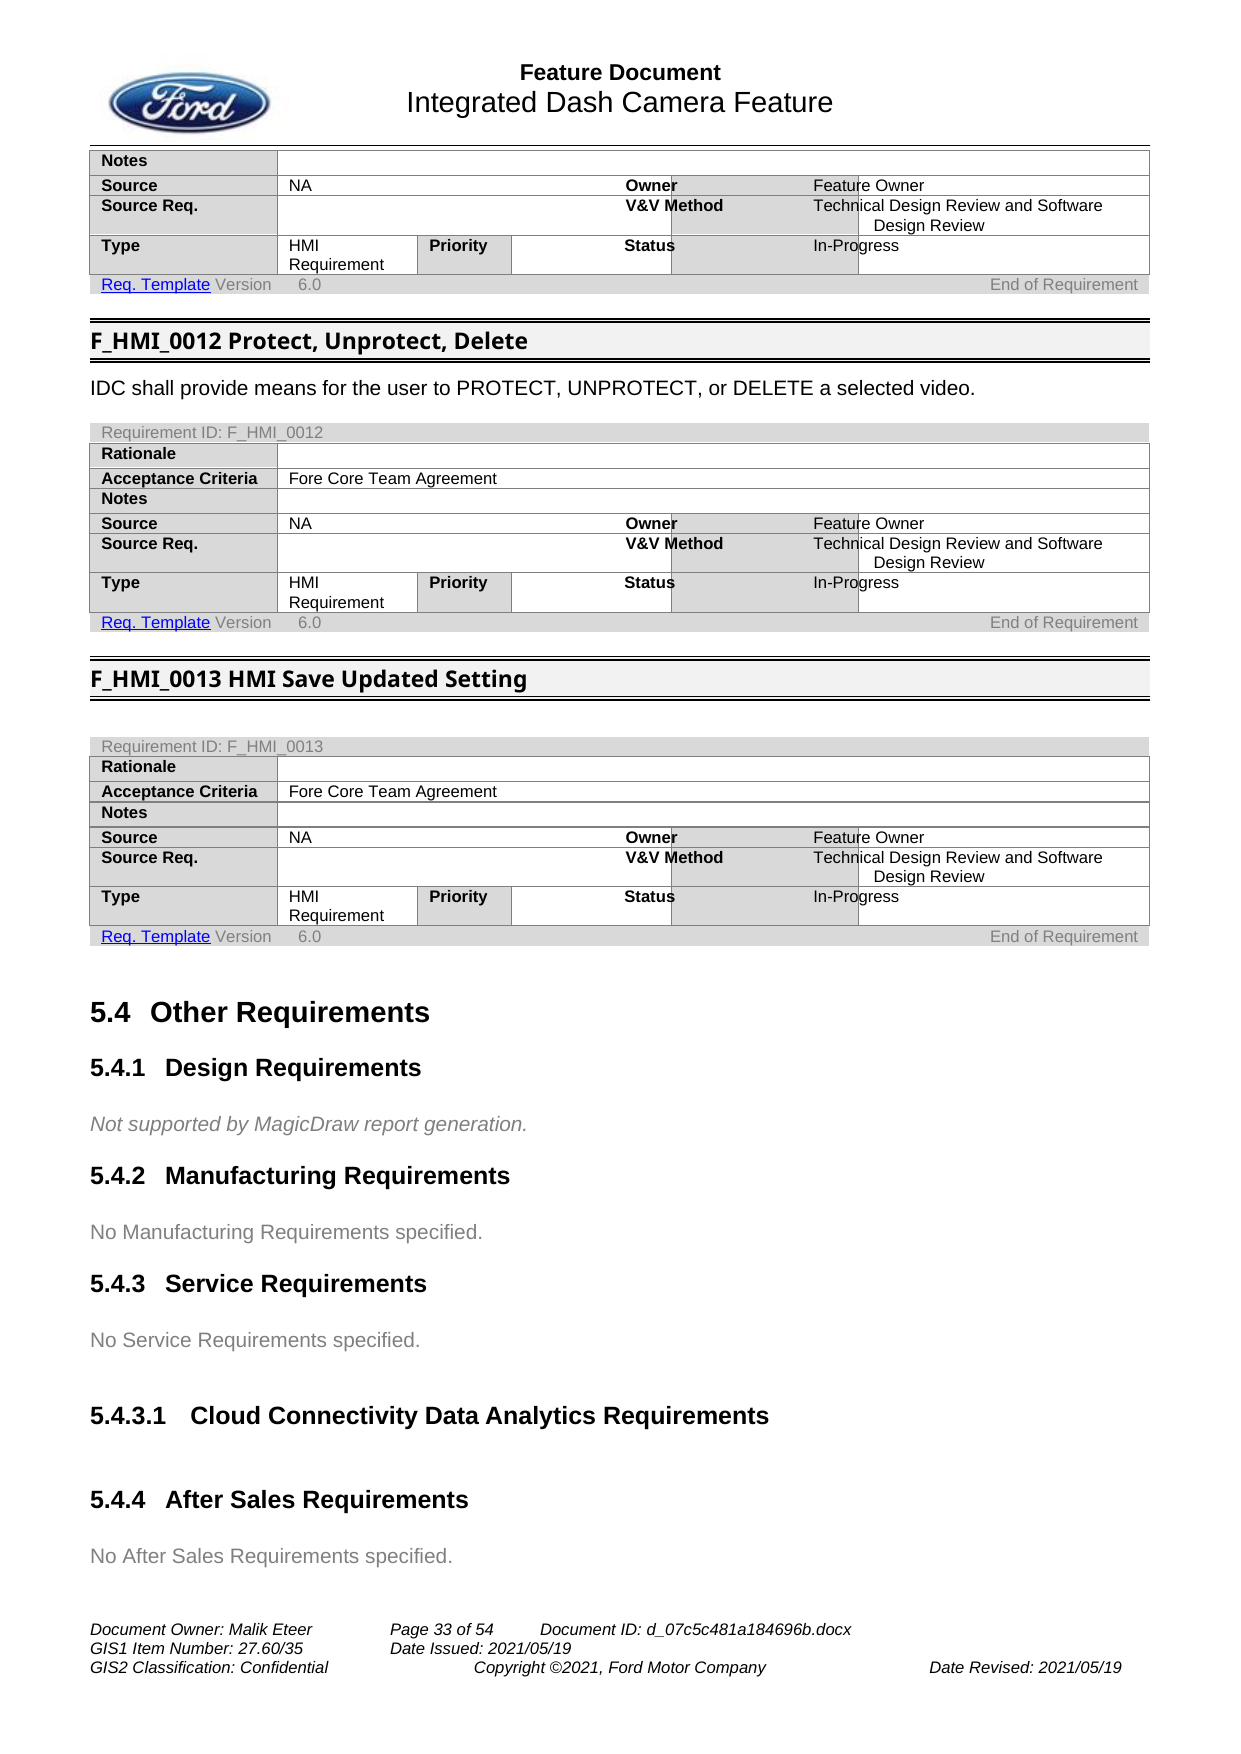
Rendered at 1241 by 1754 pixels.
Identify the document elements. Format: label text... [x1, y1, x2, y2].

table_cell Acceptance Criteria [90, 782, 277, 801]
text Not supported by MagicDraw report generation. [90, 1112, 1150, 1136]
table_cell [278, 534, 671, 572]
table_cell NA [278, 514, 671, 533]
table_cell [512, 887, 671, 925]
table_cell Status [672, 573, 858, 612]
table_cell Technical Design Review and Software Design Review [859, 848, 1149, 886]
table_cell NA [278, 176, 671, 195]
table_cell [512, 236, 671, 274]
table_cell Source Req. [90, 196, 277, 234]
table_cell Owner [672, 514, 858, 533]
table_header Requirement ID: F_HMI_0013 [90, 737, 1149, 756]
table_cell [278, 151, 1149, 175]
table_cell Fore Core Team Agreement [278, 469, 1149, 488]
table_cell In-Progress [859, 236, 1149, 274]
table_cell NA [278, 828, 671, 847]
table_cell Req. Template Version [90, 926, 287, 946]
table_cell End of Requirement [410, 926, 1149, 946]
table_cell Source [90, 828, 277, 847]
text No Manufacturing Requirements specified. [90, 1220, 1150, 1244]
table_cell In-Progress [859, 573, 1149, 612]
subtitle Manufacturing Requirements [90, 1161, 1150, 1190]
table_cell Rationale [90, 444, 277, 467]
table_cell Notes [90, 489, 277, 513]
table_cell [278, 803, 1149, 826]
text No Service Requirements specified. [90, 1328, 1150, 1352]
table_cell [512, 573, 671, 612]
table_cell Source [90, 514, 277, 533]
table_cell 6.0 [287, 275, 410, 294]
text F_HMI_0012 Protect, Unprotect, Delete [90, 323, 1150, 358]
table_cell Type [90, 887, 277, 925]
table_cell [278, 444, 1149, 467]
text No After Sales Requirements specified. [90, 1544, 1150, 1568]
table_cell Req. Template Version [90, 613, 287, 632]
table_cell V&V Method [672, 196, 858, 234]
table_cell Type [90, 236, 277, 274]
table_cell Technical Design Review and Software Design Review [859, 534, 1149, 572]
table_cell Feature Owner [859, 176, 1149, 195]
table_cell In-Progress [859, 887, 1149, 925]
table_cell Source [90, 176, 277, 195]
table_cell 6.0 [287, 613, 410, 632]
table_cell Notes [90, 803, 277, 826]
table_cell End of Requirement [410, 613, 1149, 632]
table_cell [278, 489, 1149, 513]
table_cell Type [90, 573, 277, 612]
table_cell Feature Owner [859, 828, 1149, 847]
table_cell Priority [418, 887, 511, 925]
table_cell [278, 848, 671, 886]
subtitle Cloud Connectivity Data Analytics Requirements [90, 1401, 1150, 1429]
table_cell Source Req. [90, 848, 277, 886]
table_cell Status [672, 236, 858, 274]
table_cell Source Req. [90, 534, 277, 572]
table_cell Req. Template Version [90, 275, 287, 294]
table_cell Status [672, 887, 858, 925]
table_cell Rationale [90, 757, 277, 781]
subtitle After Sales Requirements [90, 1485, 1150, 1513]
table_header Requirement ID: F_HMI_0012 [90, 423, 1149, 442]
table_cell HMI Requirement [278, 573, 417, 612]
table_cell Feature Owner [859, 514, 1149, 533]
subtitle Service Requirements [90, 1269, 1150, 1298]
table_cell Notes [90, 151, 277, 175]
text F_HMI_0013 HMI Save Updated Setting [90, 661, 1150, 696]
table_cell 6.0 [287, 926, 410, 946]
table_cell Priority [418, 236, 511, 274]
table_cell [278, 757, 1149, 781]
table_cell Owner [672, 828, 858, 847]
table_cell End of Requirement [410, 275, 1149, 294]
text IDC shall provide means for the user to PROTECT, UNPROTECT, or DELETE a selected video. [90, 375, 1150, 399]
table_cell Owner [672, 176, 858, 195]
table_cell HMI Requirement [278, 887, 417, 925]
table_cell HMI Requirement [278, 236, 417, 274]
table_cell [278, 196, 671, 234]
table_cell V&V Method [672, 534, 858, 572]
table_cell Acceptance Criteria [90, 469, 277, 488]
table_cell Technical Design Review and Software Design Review [859, 196, 1149, 234]
table_cell Fore Core Team Agreement [278, 782, 1149, 801]
table_cell V&V Method [672, 848, 858, 886]
subtitle Design Requirements [90, 1053, 1150, 1082]
table_cell Priority [418, 573, 511, 612]
picture [89, 53, 290, 150]
subtitle Other Requirements [90, 994, 1150, 1028]
